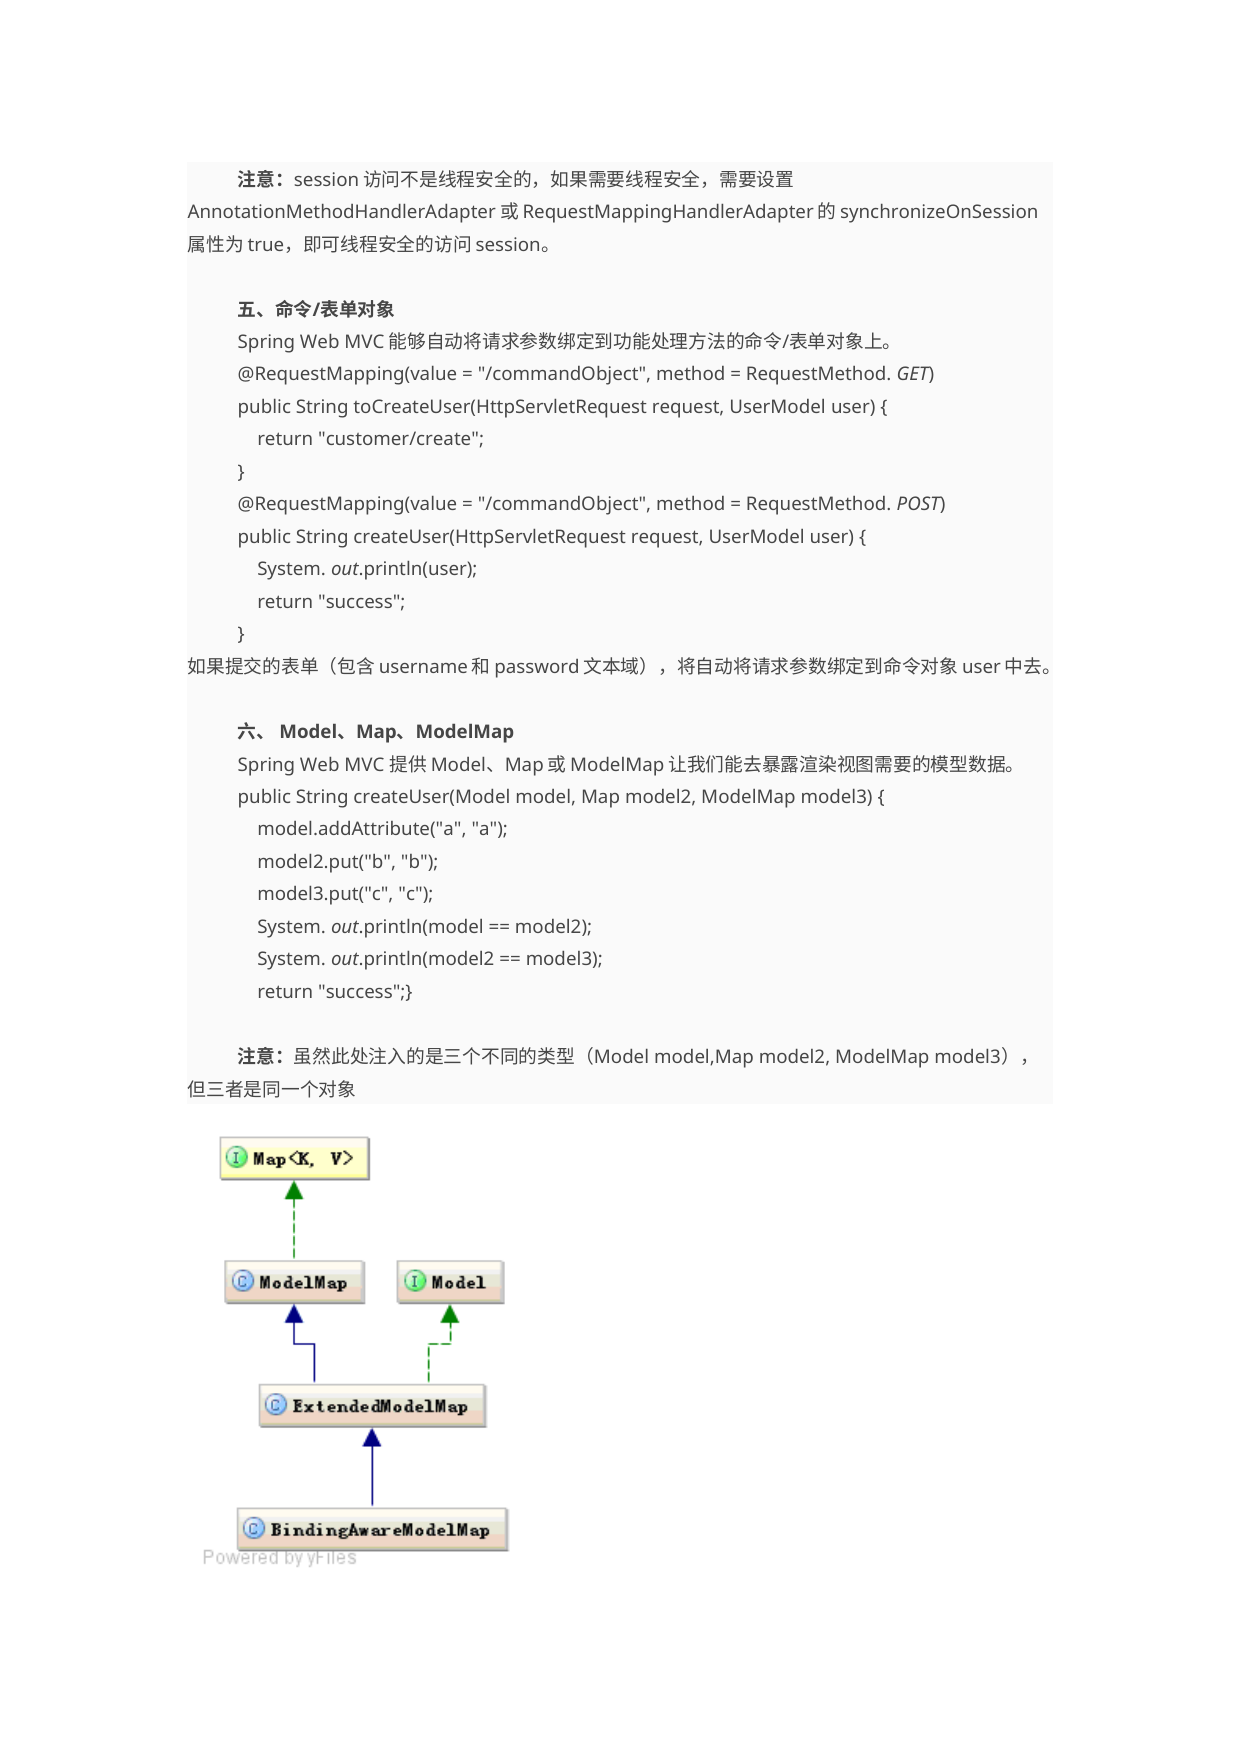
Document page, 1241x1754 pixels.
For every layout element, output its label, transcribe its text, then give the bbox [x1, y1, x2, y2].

text 六、 Model、Map、ModelMap [187, 714, 1053, 747]
text 注意：session访问不是线程安全的，如果需要线程安全，需要设置AnnotationMethodHandlerAdapter或RequestMappingHandlerAdapter的synchronizeOnSession属性为true，即可线程安全的访问session。 [187, 162, 1053, 259]
text model2.put("b", "b"); [187, 844, 1053, 877]
picture [187, 1104, 541, 1583]
text } [187, 454, 1053, 487]
text model3.put("c", "c"); [187, 877, 1053, 909]
text model.addAttribute("a", "a"); [187, 812, 1053, 844]
text public String toCreateUser(HttpServletRequest request, UserModel user) { [187, 389, 1053, 422]
text @RequestMapping(value = "/commandObject", method = RequestMethod. GET) [187, 357, 1053, 389]
text 注意：虽然此处注入的是三个不同的类型（Model model,Map model2, ModelMap model3），但三者是同一个对象 [187, 1039, 1053, 1104]
text public String createUser(Model model, Map model2, ModelMap model3) { [187, 779, 1053, 812]
text return "customer/create"; [187, 422, 1053, 454]
text @RequestMapping(value = "/commandObject", method = RequestMethod. POST) [187, 487, 1053, 519]
text System. out.println(model2 == model3); [187, 942, 1053, 974]
text Spring Web MVC 提供Model、Map或ModelMap让我们能去暴露渲染视图需要的模型数据。 [187, 747, 1053, 779]
text public String createUser(HttpServletRequest request, UserModel user) { [187, 519, 1053, 552]
text return "success";} [187, 974, 1053, 1007]
text Spring Web MVC能够自动将请求参数绑定到功能处理方法的命令/表单对象上。 [187, 324, 1053, 357]
text System. out.println(user); [187, 552, 1053, 584]
text } 如果提交的表单（包含username和password文本域），将自动将请求参数绑定到命令对象user中去。 [187, 617, 1053, 682]
text return "success"; [187, 584, 1053, 617]
text System. out.println(model == model2); [187, 909, 1053, 942]
text 五、命令/表单对象 [187, 292, 1053, 324]
